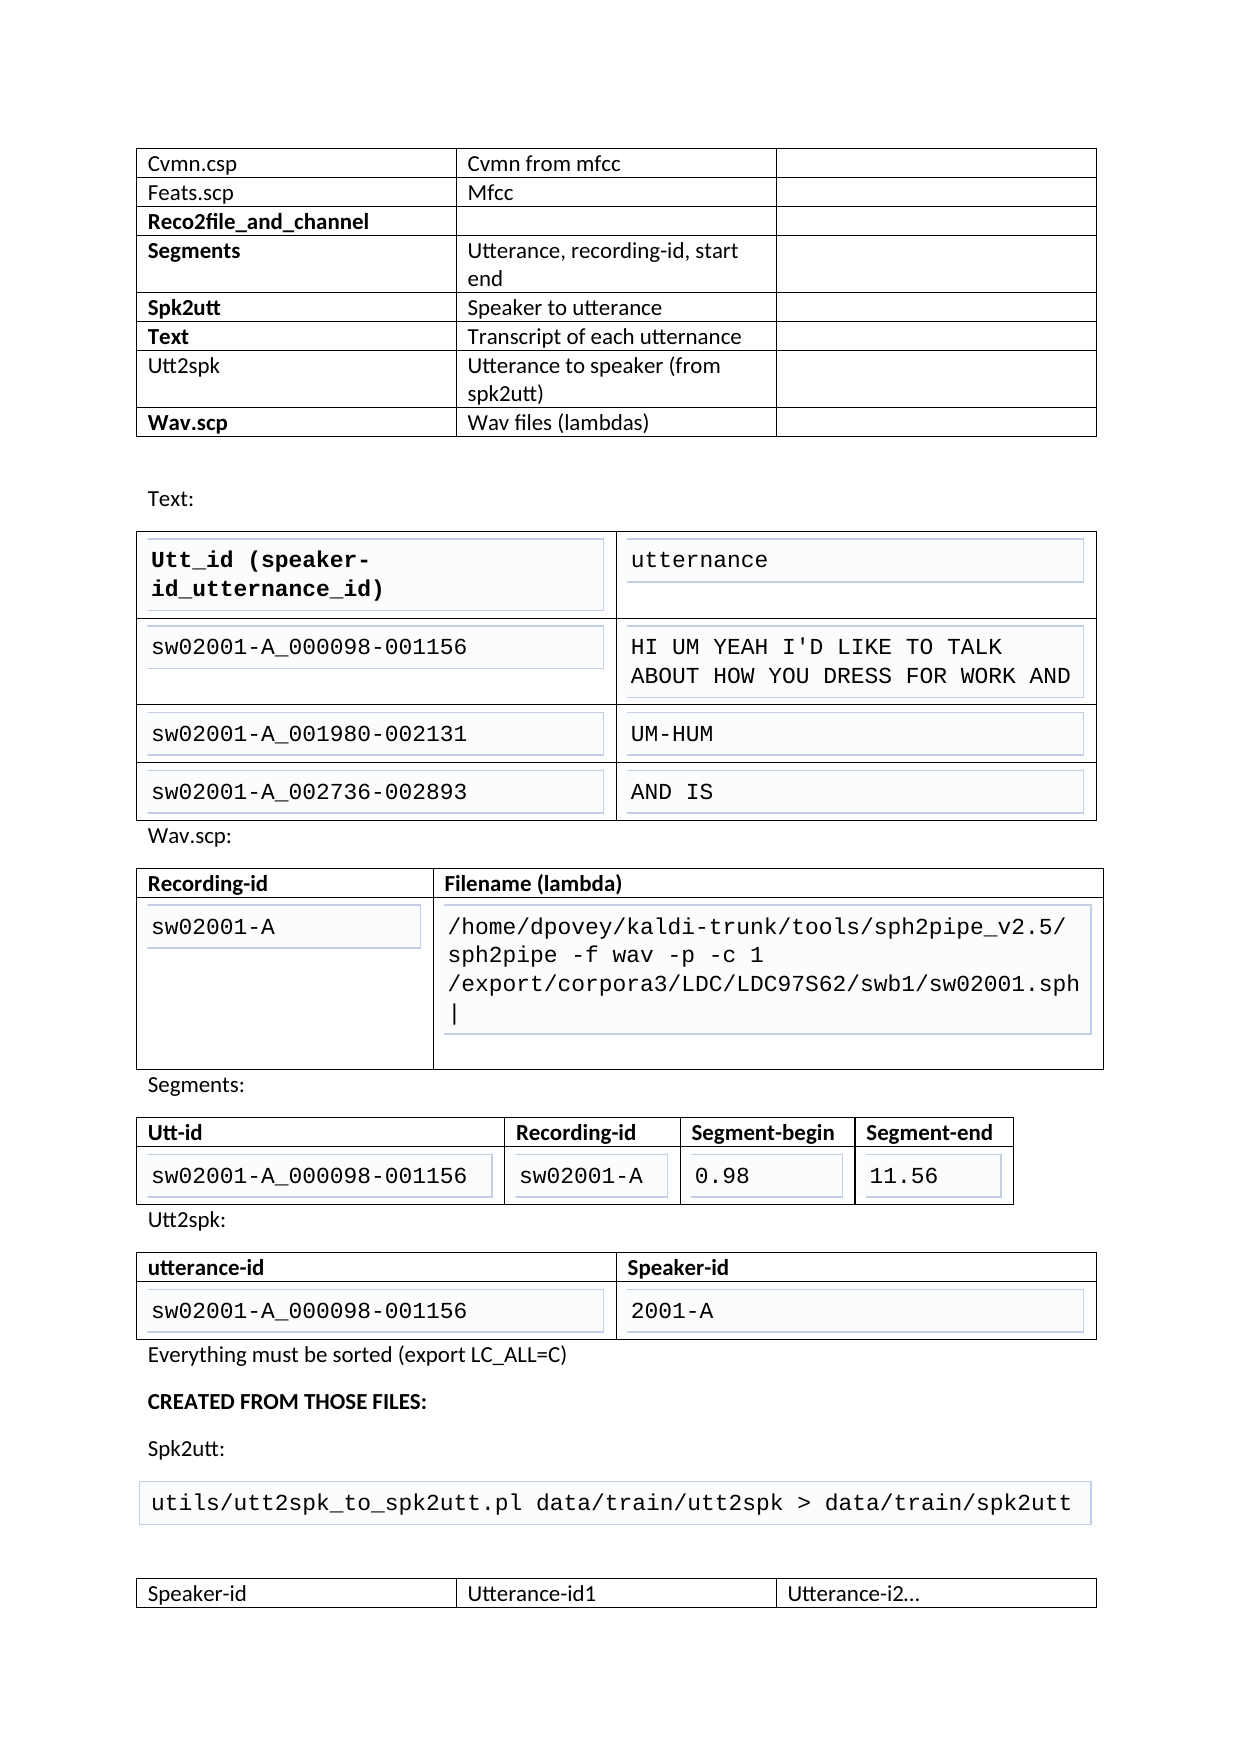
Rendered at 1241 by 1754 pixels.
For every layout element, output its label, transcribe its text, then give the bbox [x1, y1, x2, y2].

table_cell UM-HUM [617, 705, 1096, 762]
table_cell Utterance, recording-id, start end [457, 236, 776, 292]
table_header utternance [617, 532, 1096, 618]
table_header Recording-id [505, 1118, 680, 1146]
table_cell Mfcc [457, 178, 776, 206]
table_cell HI UM YEAH I'D LIKE TO TALK ABOUT HOW YOU DRESS FOR WORK AND [617, 619, 1096, 704]
table_cell AND IS [617, 763, 1096, 820]
table_header Utt-id [137, 1118, 504, 1146]
table_cell [457, 207, 776, 235]
table_cell sw02001-A_000098-001156 [137, 1282, 616, 1339]
table_cell Wav.scp [137, 408, 456, 436]
table_cell sw02001-A_002736-002893 [137, 763, 616, 820]
text Wav.scp: [148, 821, 1093, 849]
text Everything must be sorted (export LC_ALL=C) [148, 1340, 1093, 1368]
table_cell Segments [137, 236, 456, 292]
table_cell Text [137, 322, 456, 350]
text Spk2utt: [148, 1434, 1093, 1462]
text Utt2spk: [148, 1205, 1093, 1233]
table_header Filename (lambda) [434, 869, 1103, 897]
table_cell Feats.scp [137, 178, 456, 206]
table_header Utterance-id1 [457, 1579, 776, 1607]
table_cell /home/dpovey/kaldi-trunk/tools/sph2pipe_v2.5/sph2pipe -f wav -p -c 1 /export/corpora3/LDC/LDC97S62/swb1/sw02001.sph | [434, 898, 1103, 1069]
table_cell [777, 207, 1096, 235]
table_cell Utterance to speaker (from spk2utt) [457, 351, 776, 407]
table_header Speaker-id [137, 1579, 456, 1607]
table_header Utterance-i2… [777, 1579, 1096, 1607]
table_cell Utt2spk [137, 351, 456, 407]
table_cell [777, 408, 1096, 436]
table_header Recording-id [137, 869, 433, 897]
table_cell sw02001-A [137, 898, 433, 1069]
table_header Segment-begin [681, 1118, 854, 1146]
table_cell [777, 293, 1096, 321]
table_header Cvmn from mfcc [457, 149, 776, 177]
table_cell sw02001-A_001980-002131 [137, 705, 616, 762]
table_cell [777, 236, 1096, 292]
table_cell Spk2utt [137, 293, 456, 321]
table_cell 0.98 [681, 1147, 854, 1204]
table_cell [777, 351, 1096, 407]
table_cell sw02001-A_000098-001156 [137, 619, 616, 704]
table_cell 11.56 [856, 1147, 1013, 1204]
text Segments: [148, 1070, 1093, 1098]
text utils/utt2spk_to_spk2utt.pl data/train/utt2spk > data/train/spk2utt [140, 1482, 1090, 1524]
table_cell 2001-A [617, 1282, 1096, 1339]
table_header Cvmn.csp [137, 149, 456, 177]
table_header utterance-id [137, 1253, 616, 1281]
table_cell sw02001-A_000098-001156 [137, 1147, 504, 1204]
text CREATED FROM THOSE FILES: [148, 1387, 1093, 1415]
table_cell sw02001-A [505, 1147, 680, 1204]
table_header [777, 149, 1096, 177]
table_header Speaker-id [617, 1253, 1096, 1281]
table_cell Reco2file_and_channel [137, 207, 456, 235]
table_cell Wav files (lambdas) [457, 408, 776, 436]
table_header Utt_id (speaker-id_utternance_id) [137, 532, 616, 618]
table_header Segment-end [856, 1118, 1013, 1146]
table_cell [777, 178, 1096, 206]
table_cell Speaker to utterance [457, 293, 776, 321]
text Text: [148, 484, 1093, 512]
table_cell Transcript of each utternance [457, 322, 776, 350]
table_cell [777, 322, 1096, 350]
